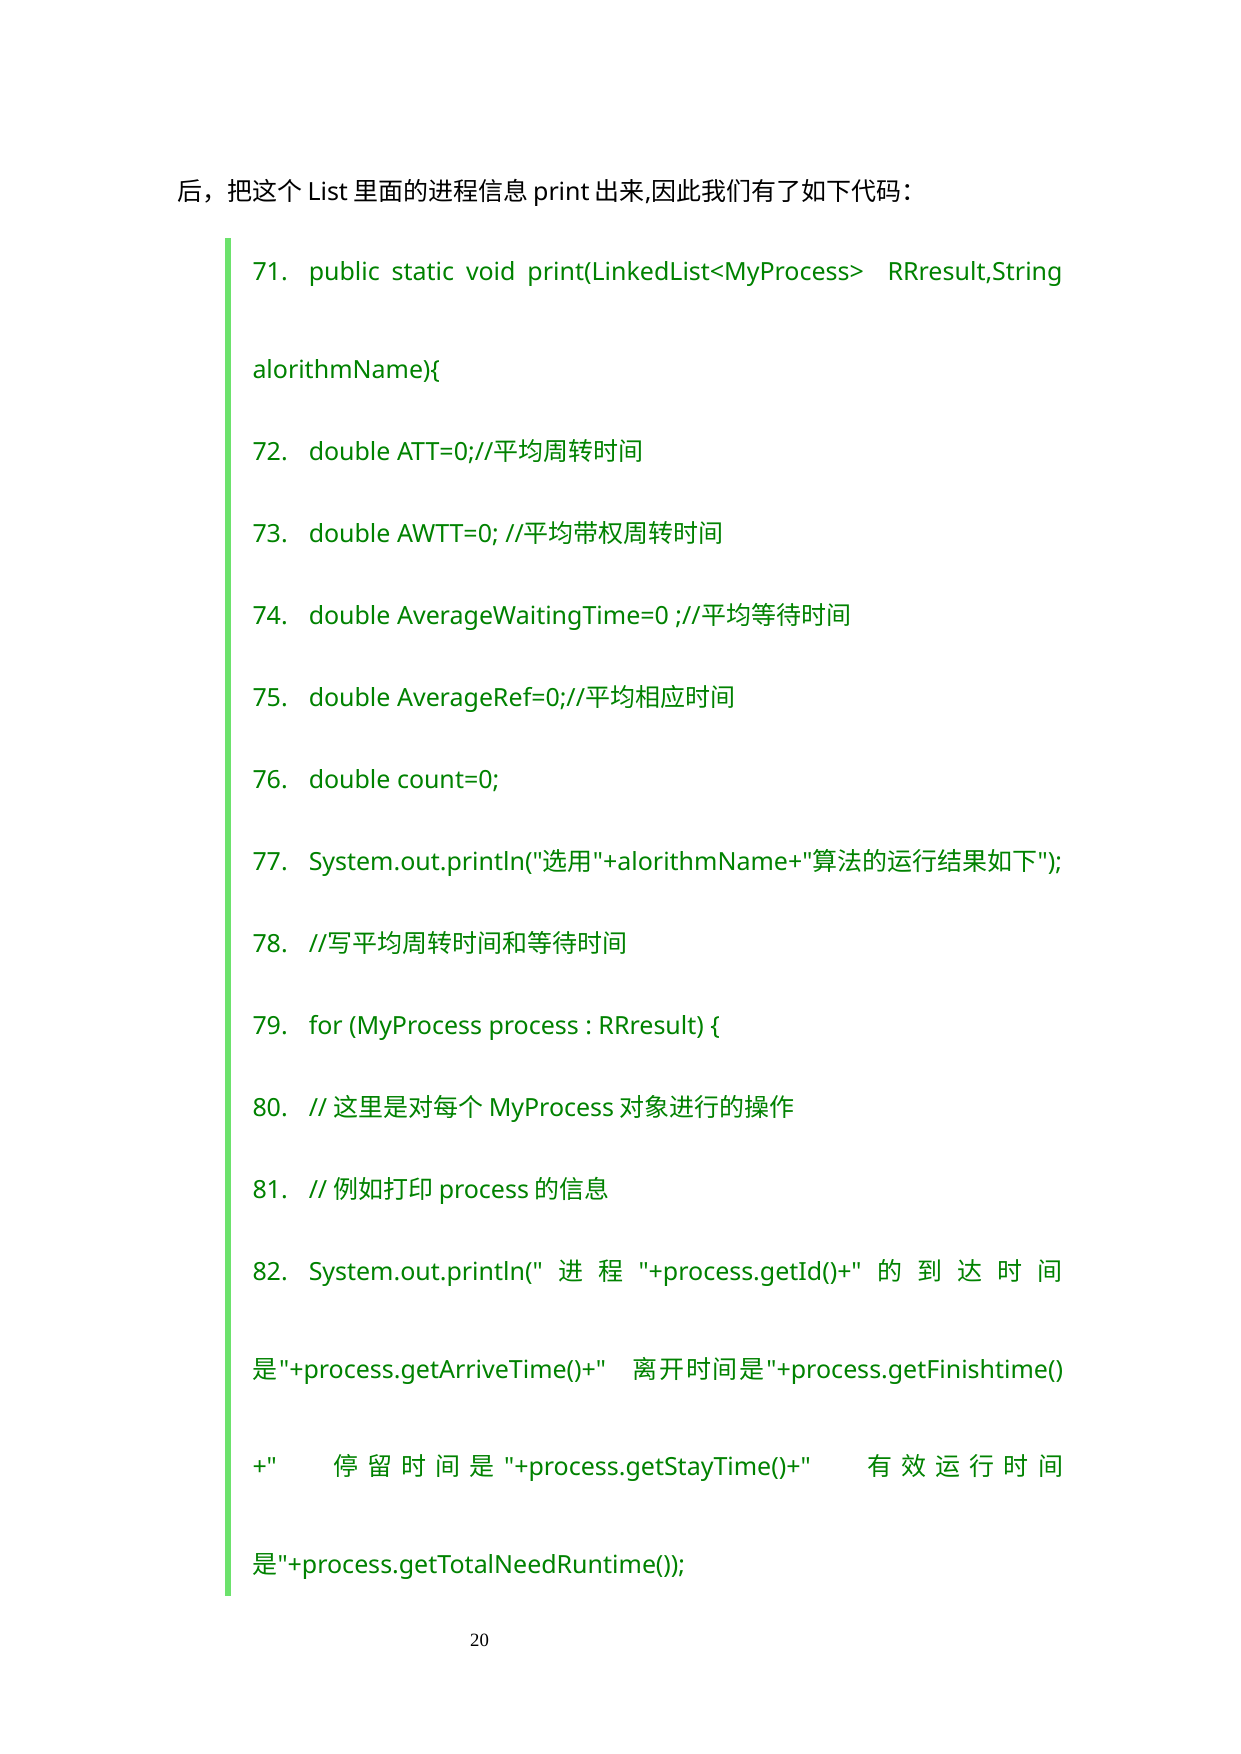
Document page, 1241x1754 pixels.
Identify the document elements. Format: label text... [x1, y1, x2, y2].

text double AverageWaitingTime=0 ;//平均等待时间 [231, 582, 1063, 647]
text // 例如打印process的信息 [231, 1156, 1063, 1221]
text System.out.println("进程"+process.getId()+"的到达时间是"+process.getArriveTime()+" 离开时间是"+process.getFinishtime()+" 停留时间是"+process.getStayTime()+" 有效运行时间是"+process.getTotalNeedRuntime()); [231, 1238, 1063, 1596]
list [177, 157, 1063, 222]
text public static void print(LinkedList<MyProcess> RRresult,String alorithmName){ [231, 238, 1063, 401]
text for (MyProcess process : RRresult) { [231, 992, 1063, 1057]
text double AWTT=0; //平均带权周转时间 [231, 500, 1063, 565]
text //写平均周转时间和等待时间 [231, 910, 1063, 975]
text double ATT=0;//平均周转时间 [231, 418, 1063, 483]
text System.out.println("选用"+alorithmName+"算法的运行结果如下"); [231, 828, 1063, 893]
text double AverageRef=0;//平均相应时间 [231, 664, 1063, 729]
text double count=0; [231, 746, 1063, 811]
text // 这里是对每个MyProcess对象进行的操作 [231, 1074, 1063, 1139]
